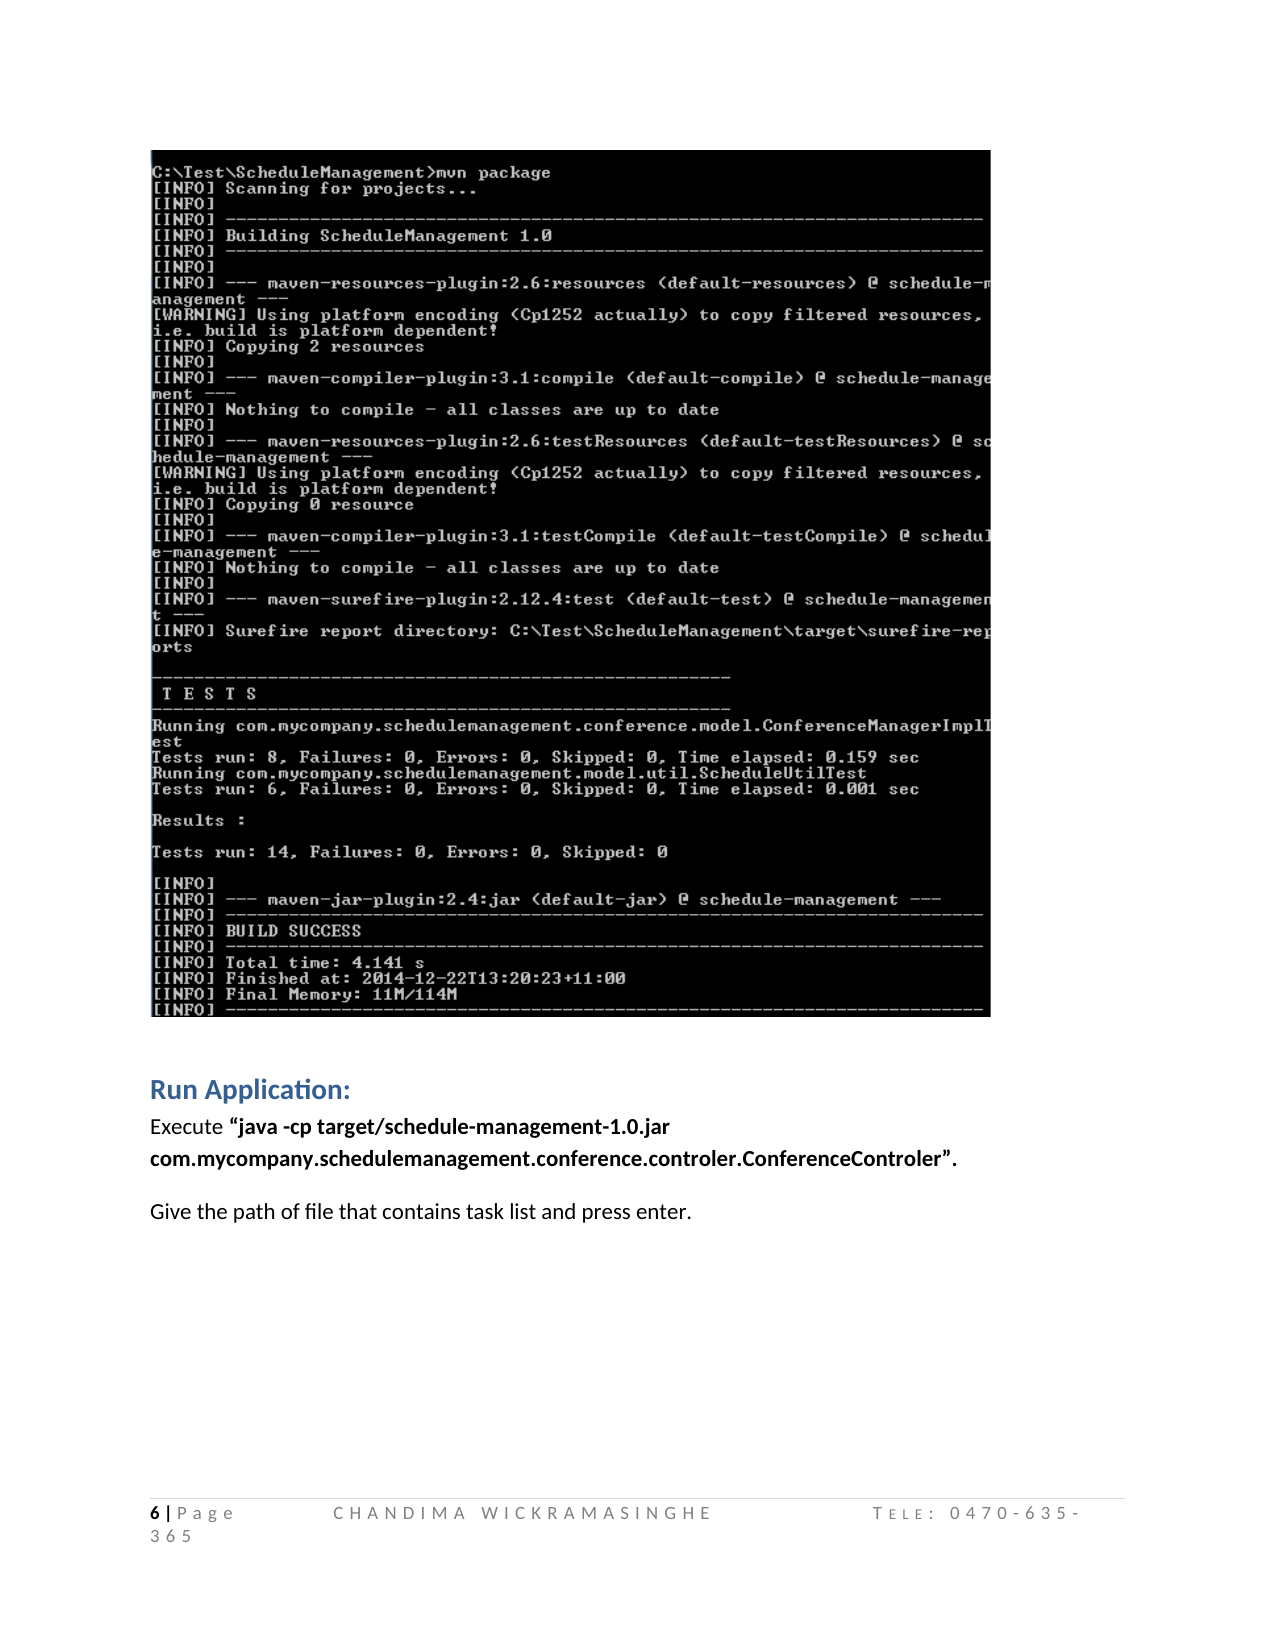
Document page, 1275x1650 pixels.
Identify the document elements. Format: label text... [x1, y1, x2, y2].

picture [150, 150, 991, 1017]
subtitle Run Application: [150, 1071, 1125, 1107]
text Give the path of file that contains task list and press enter. [150, 1197, 1125, 1225]
text Execute “java -cp target/schedule-management-1.0.jar com.mycompany.schedulemanagement.conference.controler.ConferenceControler”. [150, 1112, 1125, 1172]
